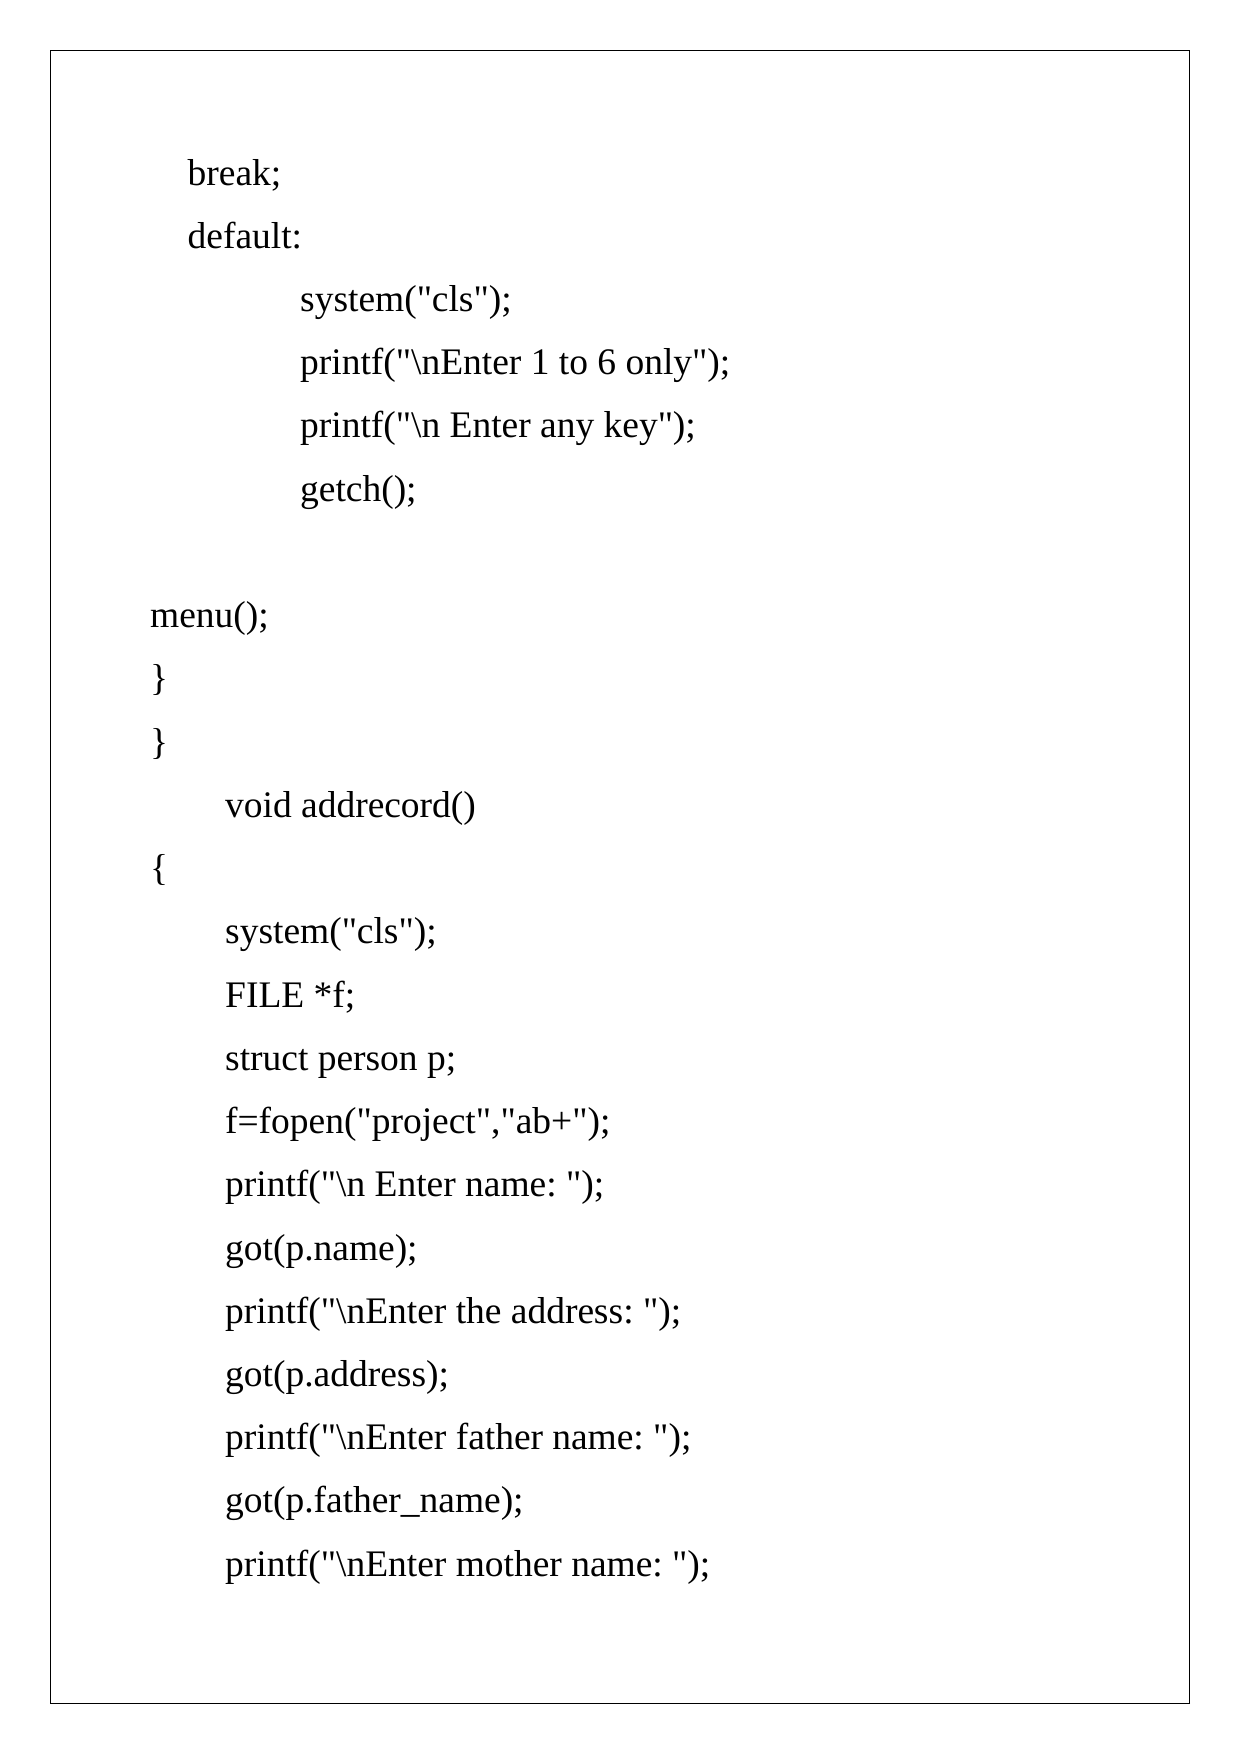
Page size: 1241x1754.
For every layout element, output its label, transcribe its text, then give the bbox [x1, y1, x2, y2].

text } [150, 719, 1090, 762]
text default: [150, 213, 1090, 256]
text getch(); [150, 466, 1090, 509]
text printf("\nEnter the address: "); [150, 1288, 1090, 1331]
text menu(); [150, 593, 1090, 636]
text system("cls"); [150, 276, 1090, 319]
text void addrecord() [150, 782, 1090, 825]
text printf("\nEnter 1 to 6 only"); [150, 340, 1090, 383]
text got(p.name); [150, 1225, 1090, 1268]
text f=fopen("project","ab+"); [150, 1098, 1090, 1142]
text } [150, 656, 1090, 699]
text break; [150, 150, 1090, 193]
text { [150, 846, 1090, 889]
text struct person p; [150, 1035, 1090, 1078]
text FILE *f; [150, 972, 1090, 1015]
text printf("\nEnter mother name: "); [150, 1541, 1090, 1584]
text got(p.father_name); [150, 1478, 1090, 1521]
text printf("\n Enter any key"); [150, 403, 1090, 446]
text got(p.address); [150, 1351, 1090, 1394]
text system("cls"); [150, 909, 1090, 952]
text printf("\n Enter name: "); [150, 1162, 1090, 1205]
text printf("\nEnter father name: "); [150, 1414, 1090, 1458]
